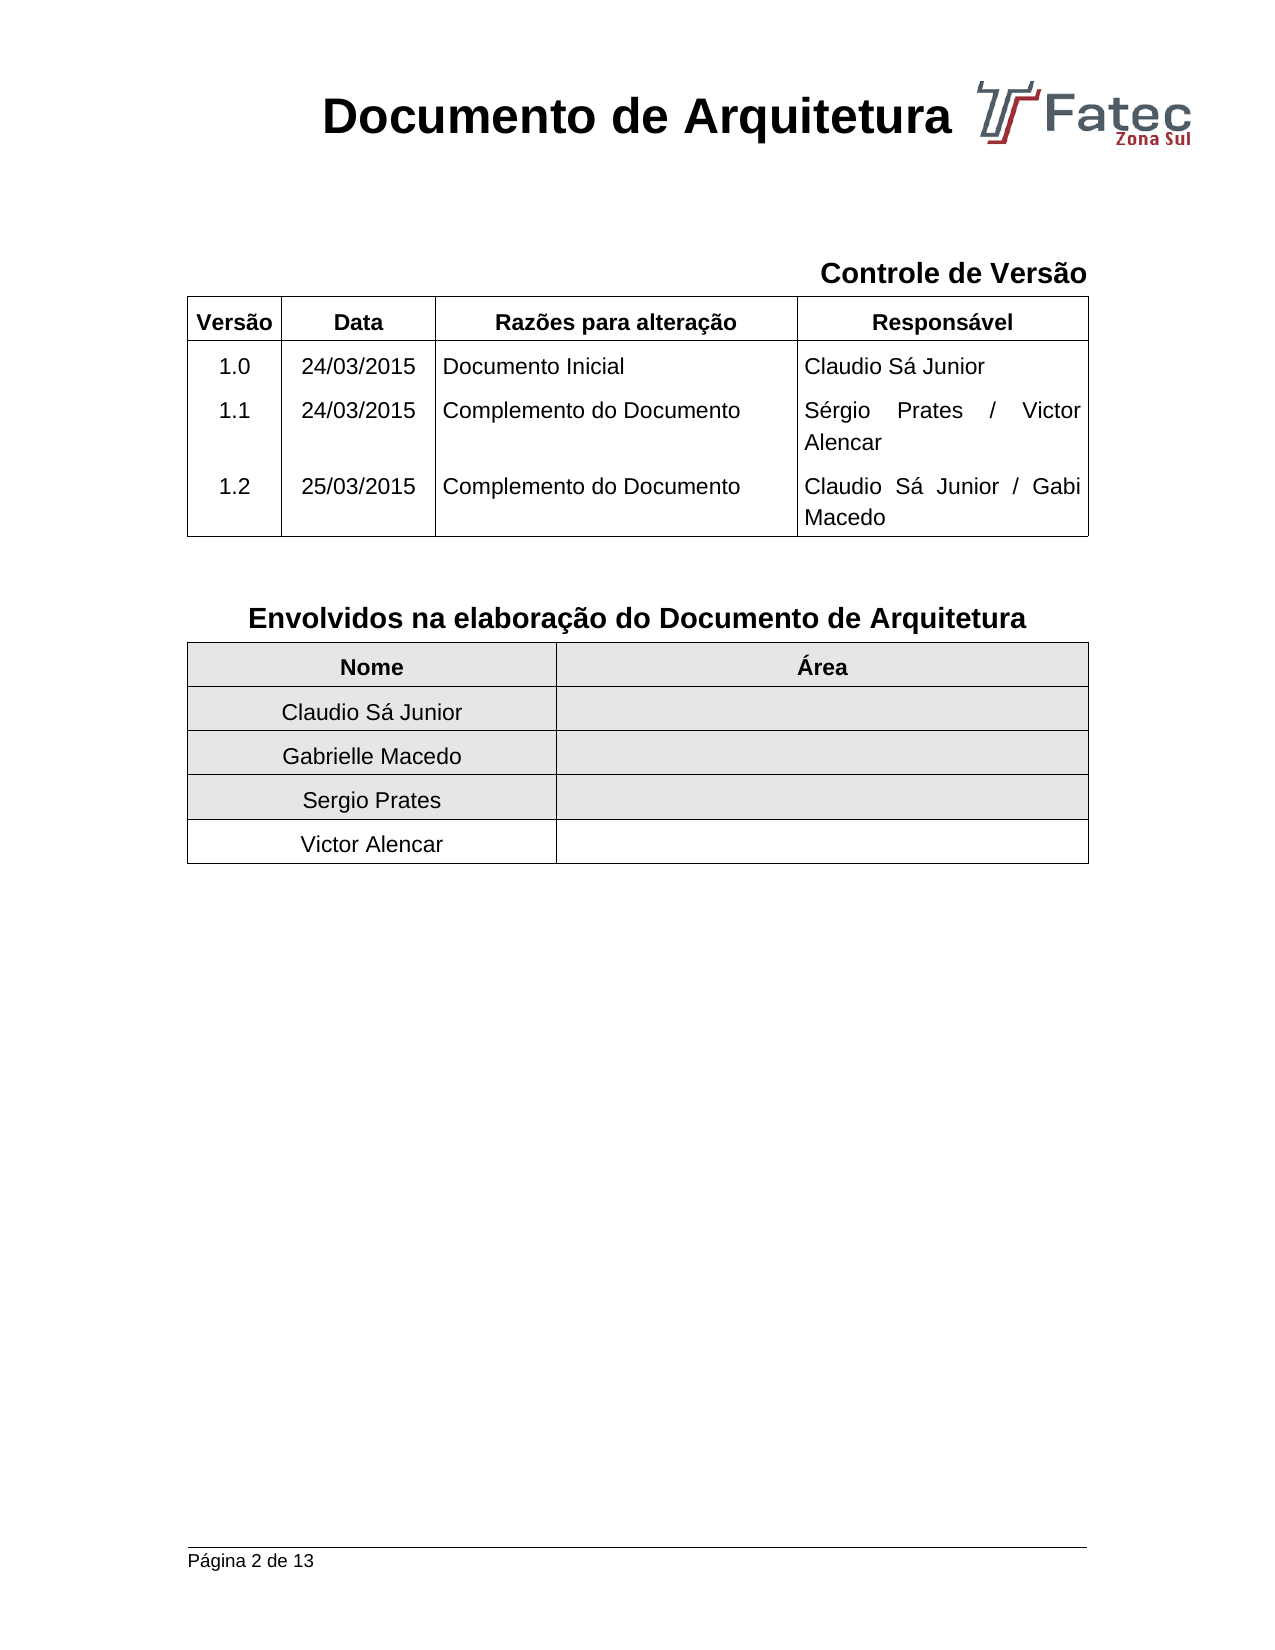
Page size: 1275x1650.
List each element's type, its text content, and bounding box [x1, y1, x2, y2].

table_cell 1.0 [188, 341, 281, 385]
table_cell [557, 775, 1088, 819]
table_cell Claudio Sá Junior [188, 687, 556, 730]
table_header Responsável [798, 297, 1088, 340]
table_cell [557, 820, 1088, 863]
table_header Data [282, 297, 435, 340]
table_cell 1.2 [188, 460, 281, 536]
table_cell Sérgio Prates / Victor Alencar [798, 385, 1088, 460]
table_cell 24/03/2015 [282, 341, 435, 385]
table_cell [557, 731, 1088, 774]
table_header Versão [188, 297, 281, 340]
table_cell Sergio Prates [188, 775, 556, 819]
table_cell Victor Alencar [188, 820, 556, 863]
table_cell [557, 687, 1088, 730]
table_cell Gabrielle Macedo [188, 731, 556, 774]
table_cell Documento Inicial [436, 341, 797, 385]
table_cell 1.1 [188, 385, 281, 460]
picture [972, 75, 1195, 150]
table_cell Complemento do Documento [436, 385, 797, 460]
text Versão <1.0>Controle de Versão [187, 256, 1087, 289]
table_cell 25/03/2015 [282, 460, 435, 536]
table_header Área [557, 643, 1088, 686]
table_header Razões para alteração [436, 297, 797, 340]
table_cell Claudio Sá Junior [798, 341, 1088, 385]
table_cell 24/03/2015 [282, 385, 435, 460]
table_cell Complemento do Documento [436, 460, 797, 536]
table_header Nome [188, 643, 556, 686]
table_cell Claudio Sá Junior / Gabi Macedo [798, 460, 1088, 536]
text Envolvidos na elaboração do Documento de Arquitetura [187, 601, 1087, 635]
